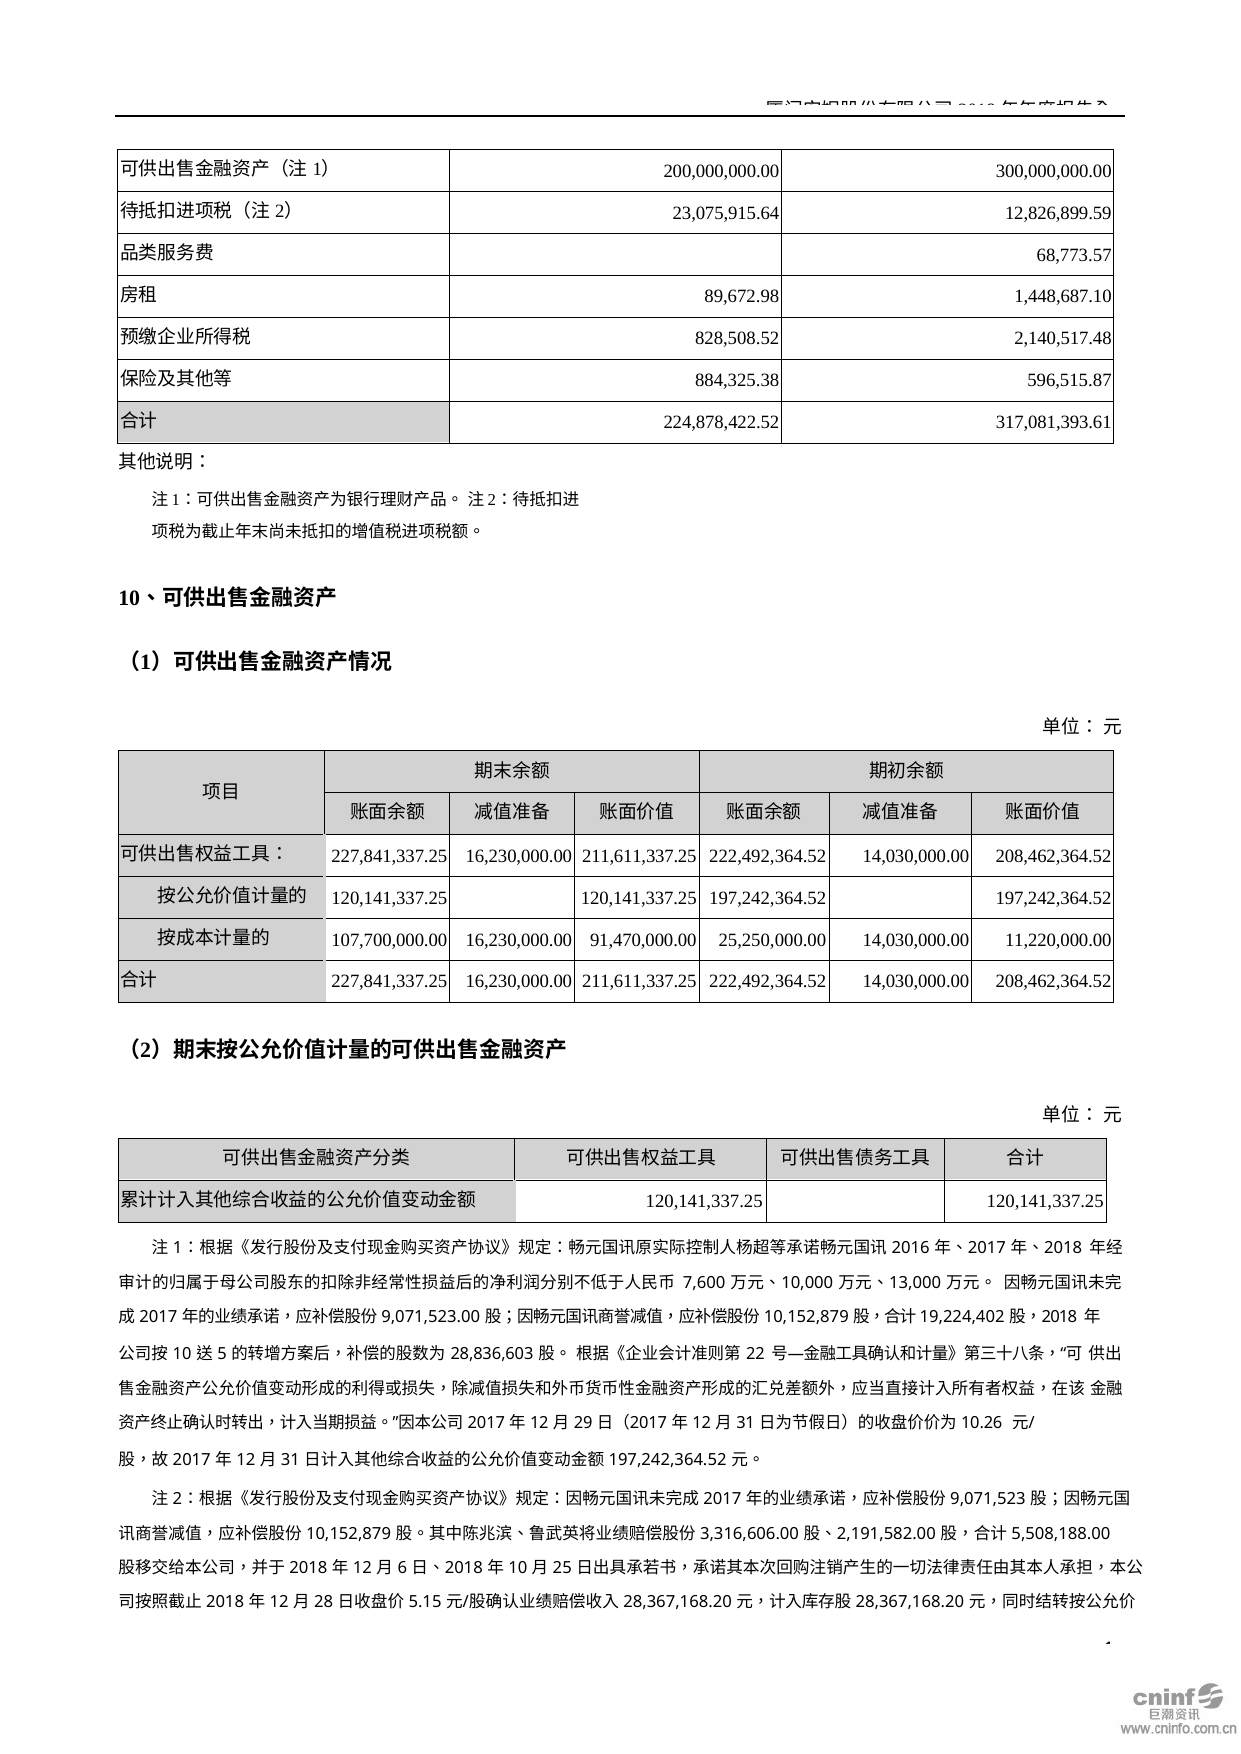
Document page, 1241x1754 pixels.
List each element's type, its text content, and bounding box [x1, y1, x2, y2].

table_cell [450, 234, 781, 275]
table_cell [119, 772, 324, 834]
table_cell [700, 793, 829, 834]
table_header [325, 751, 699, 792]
subtitle （1）可供出售金融资产情况 [118, 646, 1155, 676]
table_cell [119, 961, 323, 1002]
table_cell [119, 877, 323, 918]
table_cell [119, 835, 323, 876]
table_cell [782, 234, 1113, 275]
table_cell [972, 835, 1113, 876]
text 司按照截止 2018 年 12 月 28 日收盘价 5.15 元/股确认业绩赔偿收入 28,367,168.20 元，计入库存股 28,367,168.20 元，同时结转按公允价 [118, 1590, 1240, 1612]
text 注 1：根据《发行股份及支付现金购买资产协议》规定：畅元国讯原实际控制人杨超等承诺畅元国讯 2016 年、2017 年、2018 年经 审计的归属于母公司股东的扣除非经常性损益后的净利润分别不低于人民币 7,600 万元、10,000 万元、13,000 万元。 因畅元国讯未完 成 2017 年的业绩承诺，应补偿股份 9,071,523.00 股；因畅元国讯商誉减值，应补偿股份 10,152,879 股，合计 19,224,402 股，2018 年 [118, 1236, 1122, 1327]
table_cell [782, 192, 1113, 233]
subtitle （2）期末按公允价值计量的可供出售金融资产 [118, 1033, 1155, 1063]
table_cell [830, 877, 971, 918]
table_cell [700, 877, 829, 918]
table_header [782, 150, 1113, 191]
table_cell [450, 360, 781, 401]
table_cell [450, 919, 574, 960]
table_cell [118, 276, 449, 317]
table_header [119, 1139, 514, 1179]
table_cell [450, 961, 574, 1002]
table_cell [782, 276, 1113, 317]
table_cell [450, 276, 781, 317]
text 其他说明： [118, 449, 1155, 474]
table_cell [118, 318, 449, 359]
text 股移交给本公司，并于 2018 年 12 月 6 日、2018 年 10 月 25 日出具承若书，承诺其本次回购注销产生的一切法律责任由其本人承担，本公 [118, 1555, 1240, 1578]
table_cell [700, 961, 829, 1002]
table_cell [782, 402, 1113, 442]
text 公司按 10 送 5 的转增方案后，补偿的股数为 28,836,603 股。 根据《企业会计准则第 22 号—金融工具确认和计量》第三十八条，“可 供出售金融资产公允价值变动形成的利得或损失，除减值损失和外币货币性金融资产形成的汇兑差额外，应当直接计入所有者权益，在该 金融资产终止确认时转出，计入当期损益。”因本公司 2017 年 12 月 29 日（2017 年 12 月 31 日为节假日）的收盘价价为 10.26 元/ [118, 1342, 1122, 1433]
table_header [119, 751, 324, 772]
picture [1115, 1680, 1240, 1737]
text 讯商誉减值，应补偿股份 10,152,879 股。其中陈兆滨、鲁武英将业绩赔偿股份 3,316,606.00 股、2,191,582.00 股，合计 5,508,188.00 [118, 1521, 1240, 1544]
text 股，故 2017 年 12 月 31 日计入其他综合收益的公允价值变动金额 197,242,364.52 元。 [118, 1448, 1240, 1471]
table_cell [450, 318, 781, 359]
subtitle 10、可供出售金融资产 [118, 582, 1155, 611]
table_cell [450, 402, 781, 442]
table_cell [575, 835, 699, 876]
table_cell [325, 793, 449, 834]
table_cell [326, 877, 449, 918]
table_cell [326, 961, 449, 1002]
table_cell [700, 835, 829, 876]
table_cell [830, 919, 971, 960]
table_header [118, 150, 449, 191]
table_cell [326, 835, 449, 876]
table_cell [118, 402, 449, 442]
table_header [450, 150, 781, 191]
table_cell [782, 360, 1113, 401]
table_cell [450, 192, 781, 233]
text 单位： 元 [102, 714, 1122, 739]
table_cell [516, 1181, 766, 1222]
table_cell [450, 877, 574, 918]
text 注 2：根据《发行股份及支付现金购买资产协议》规定：因畅元国讯未完成 2017 年的业绩承诺，应补偿股份 9,071,523 股；因畅元国 [151, 1487, 1155, 1510]
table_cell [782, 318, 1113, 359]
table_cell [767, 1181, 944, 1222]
text 单位： 元 [102, 1101, 1122, 1126]
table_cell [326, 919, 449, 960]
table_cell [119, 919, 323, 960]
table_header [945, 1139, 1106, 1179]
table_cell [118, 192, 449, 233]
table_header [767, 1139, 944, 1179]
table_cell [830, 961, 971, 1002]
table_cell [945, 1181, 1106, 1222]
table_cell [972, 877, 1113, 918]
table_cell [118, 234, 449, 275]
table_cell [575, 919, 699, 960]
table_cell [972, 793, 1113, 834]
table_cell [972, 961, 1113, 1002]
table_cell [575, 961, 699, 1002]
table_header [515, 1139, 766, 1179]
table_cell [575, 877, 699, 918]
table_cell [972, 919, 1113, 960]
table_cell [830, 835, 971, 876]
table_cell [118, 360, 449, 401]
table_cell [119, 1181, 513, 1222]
text 注1：可供出售金融资产为银行理财产品。 注2：待抵扣进项税为截止年末尚未抵扣的增值税进项税额。 [151, 488, 595, 542]
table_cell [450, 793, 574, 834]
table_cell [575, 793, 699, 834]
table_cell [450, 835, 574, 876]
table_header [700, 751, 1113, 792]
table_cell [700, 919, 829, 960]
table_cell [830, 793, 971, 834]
